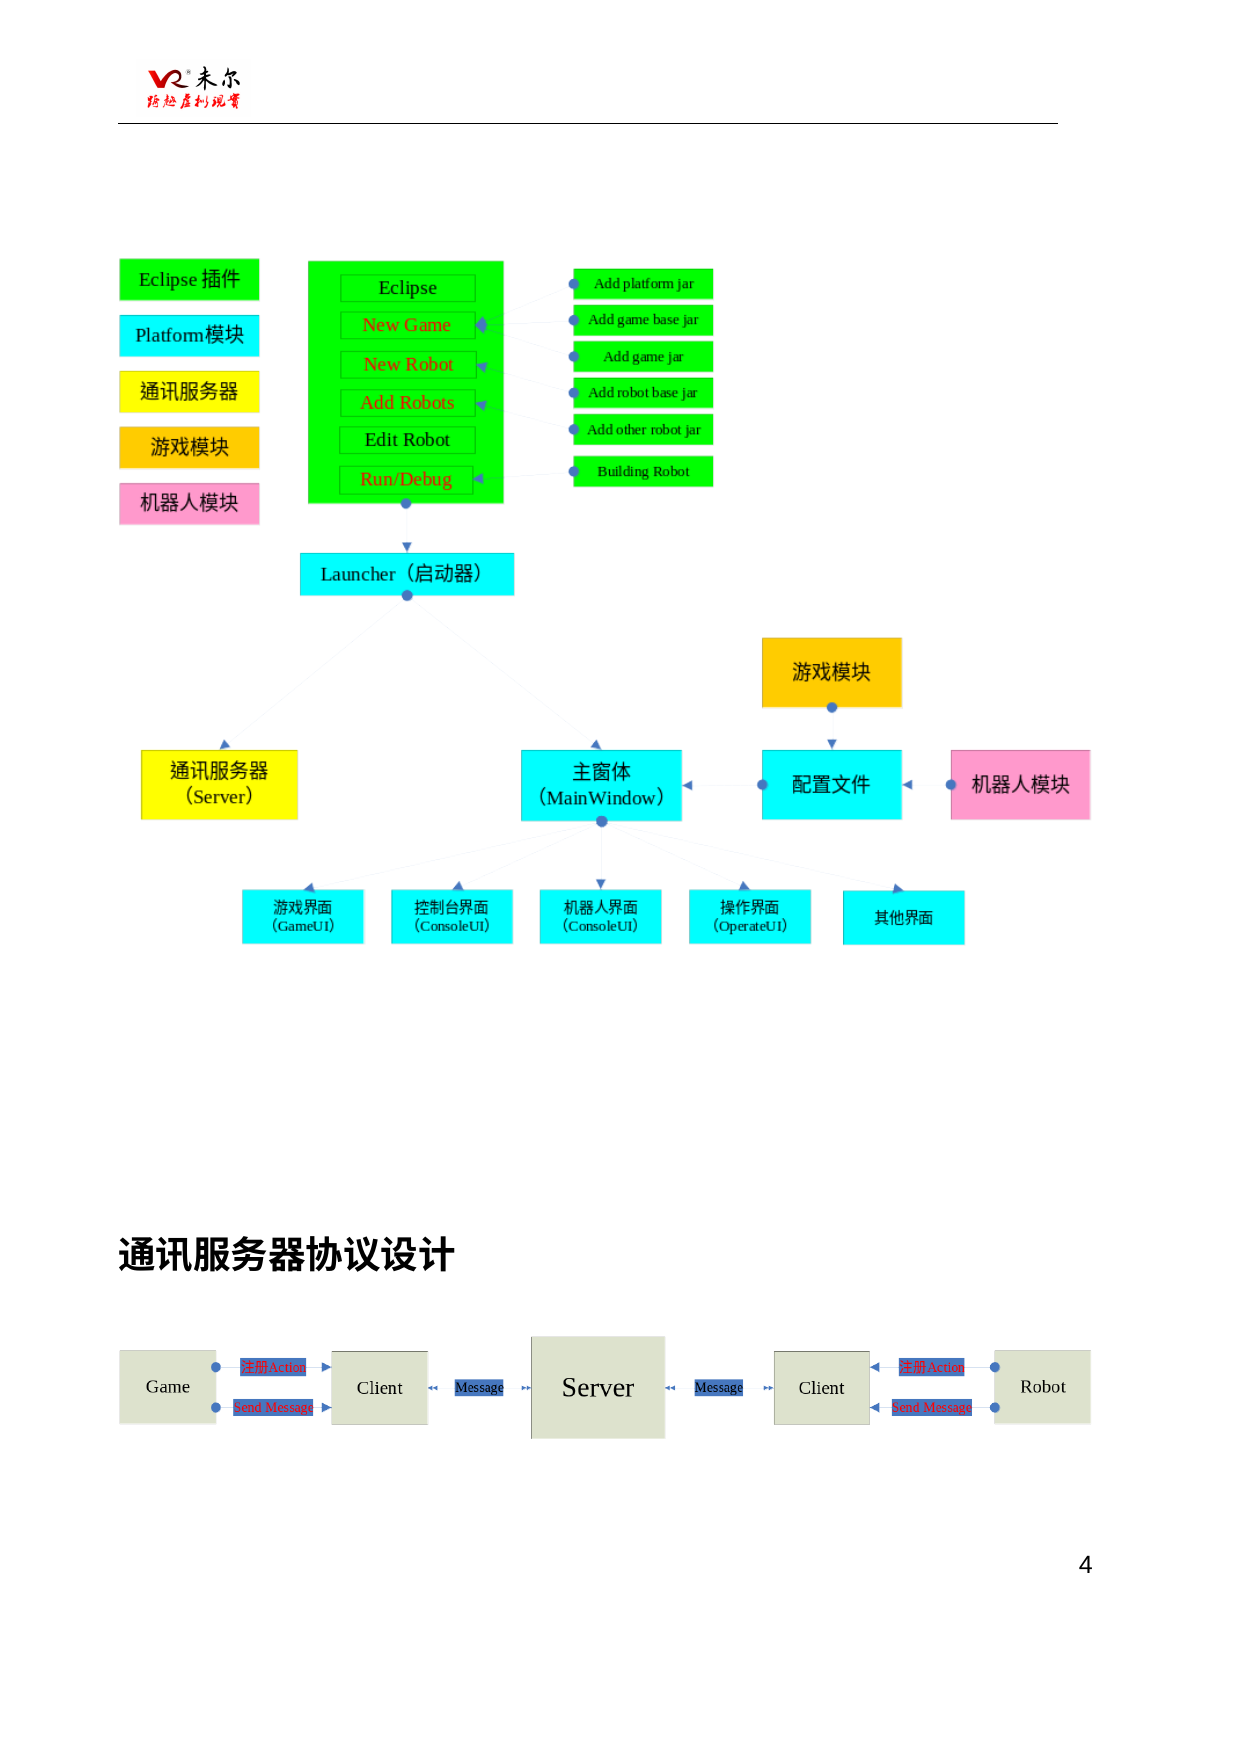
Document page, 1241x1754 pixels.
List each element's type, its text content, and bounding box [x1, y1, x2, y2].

picture [136, 59, 251, 117]
text 通讯服务器协议设计 [118, 1225, 1092, 1280]
